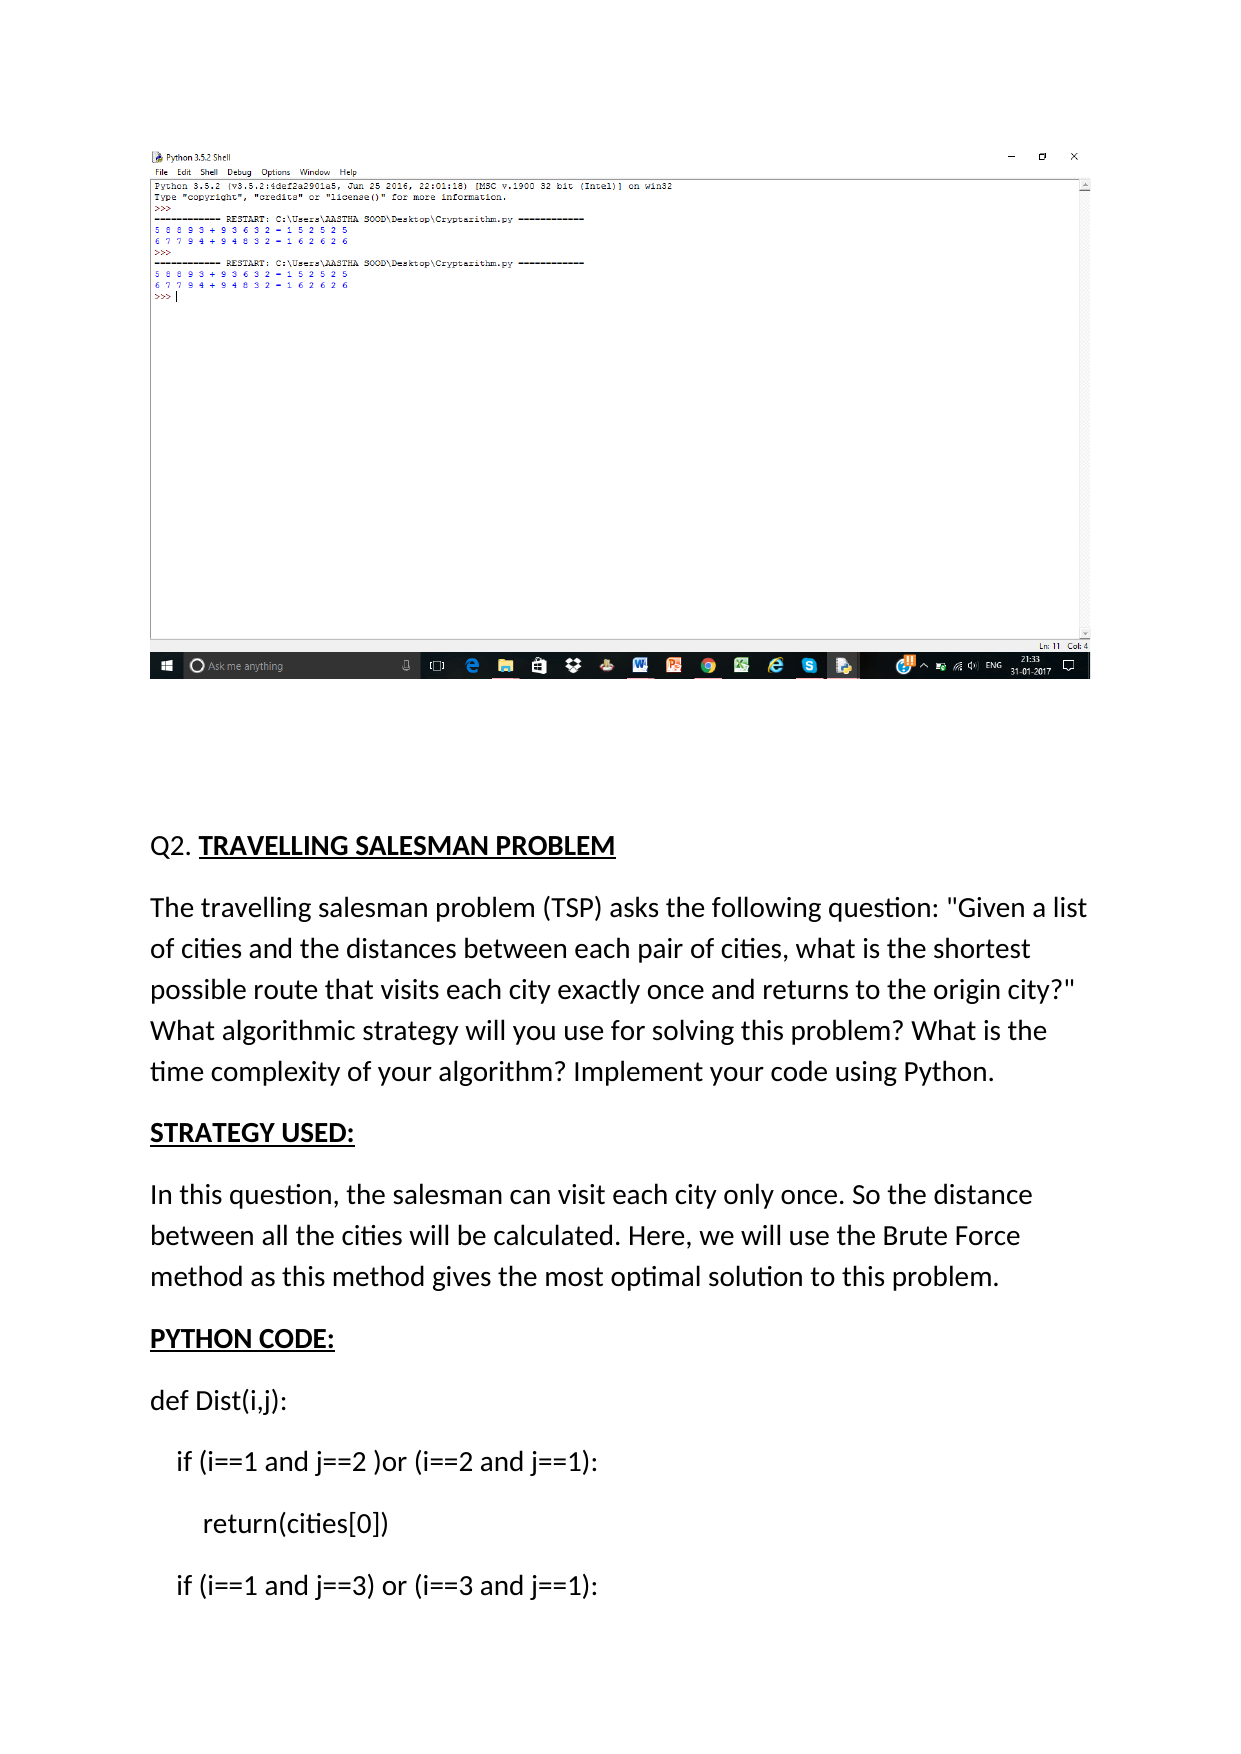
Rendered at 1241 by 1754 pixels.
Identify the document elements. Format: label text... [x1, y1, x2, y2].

text return(cities[0]) [150, 1505, 1090, 1541]
text STRATEGY USED: [150, 1114, 1090, 1150]
text if (i==1 and j==3) or (i==3 and j==1): [150, 1567, 1090, 1602]
text if (i==1 and j==2 )or (i==2 and j==1): [150, 1443, 1090, 1479]
picture [150, 150, 1091, 679]
text PYTHON CODE: [150, 1320, 1090, 1355]
text Q2. TRAVELLING SALESMAN PROBLEM [150, 827, 1090, 863]
text def Dist(i,j): [150, 1382, 1090, 1417]
text In this question, the salesman can visit each city only once. So the distance between all the cities will be calculated. Here, we will use the Brute Force method as this method gives the most optimal solution to this problem. [150, 1176, 1090, 1294]
text The travelling salesman problem (TSP) asks the following question: "Given a list of cities and the distances between each pair of cities, what is the shortest possible route that visits each city exactly once and returns to the origin city?" What algorithmic strategy will you use for solving this problem? What is the time complexity of your algorithm? Implement your code using Python. [150, 889, 1090, 1088]
